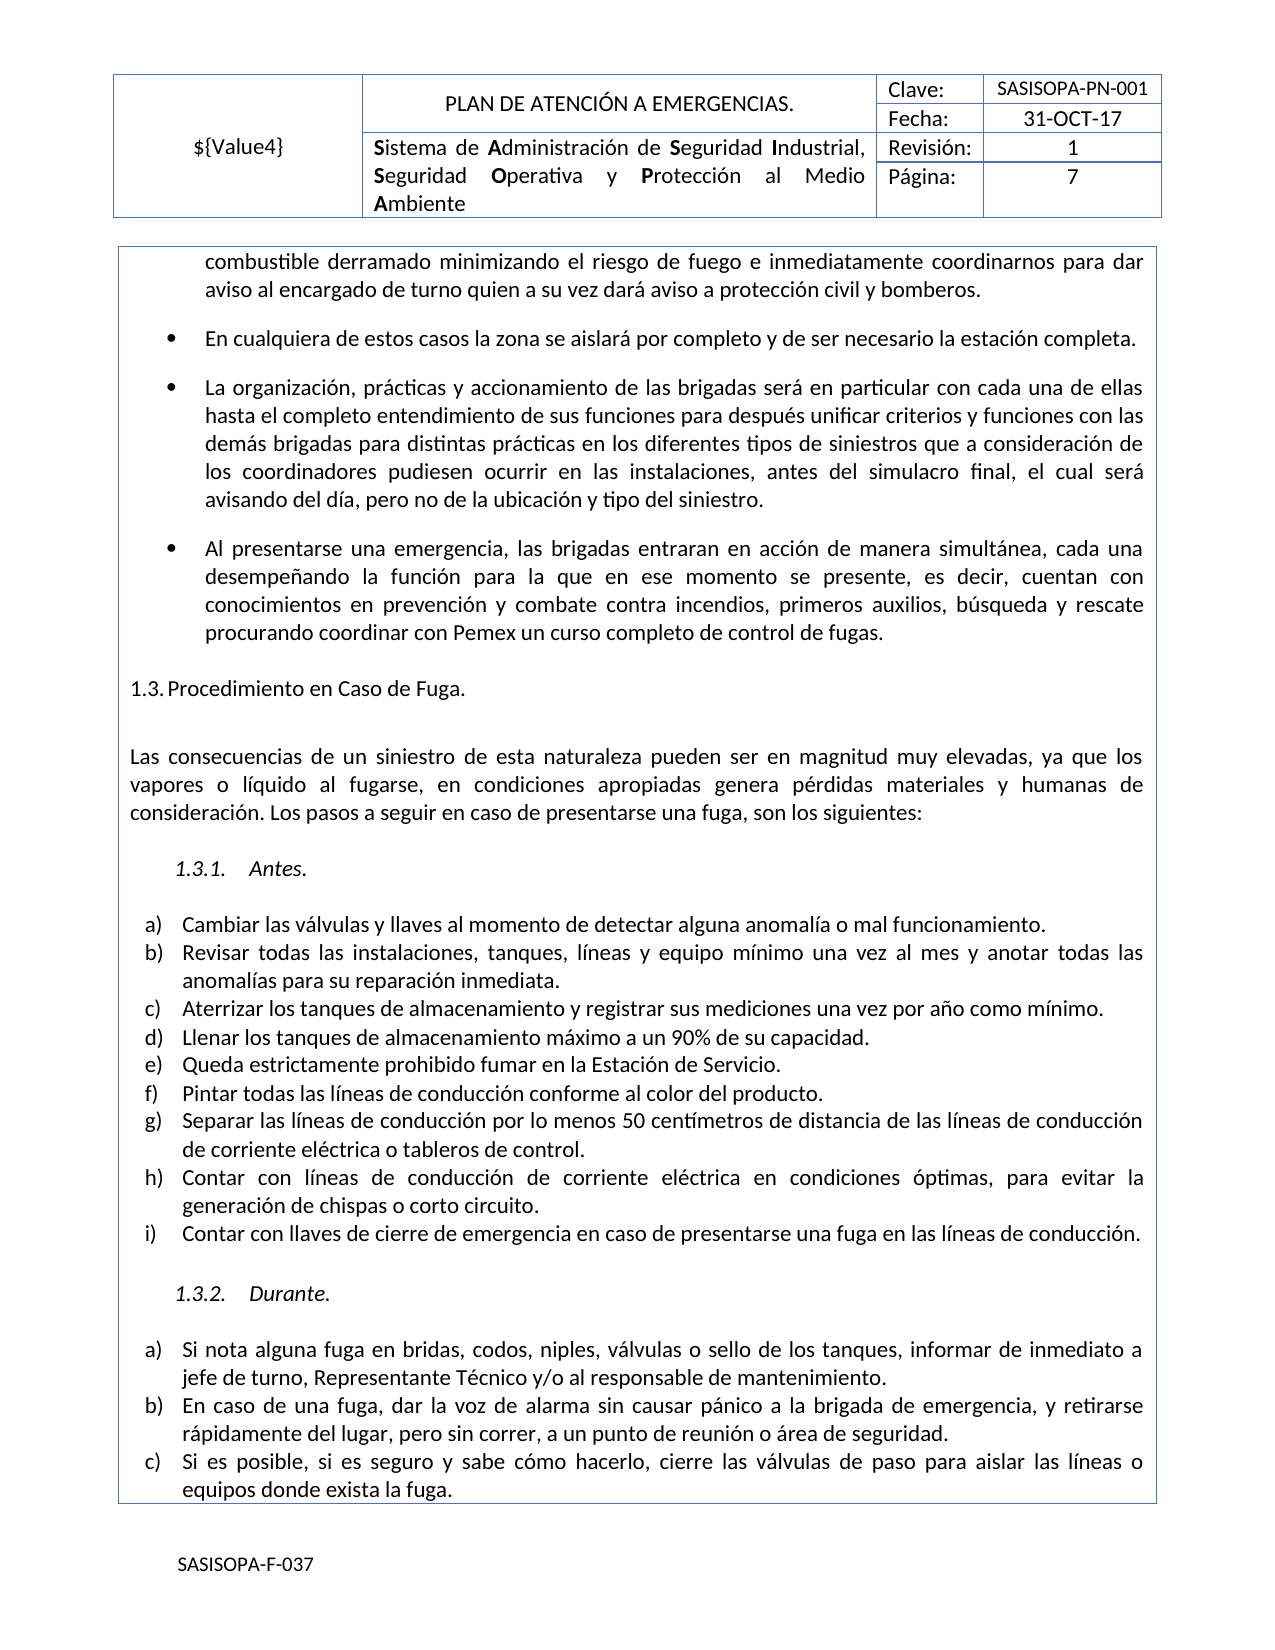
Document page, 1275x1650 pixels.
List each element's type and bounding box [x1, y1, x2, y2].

table_cell [119, 247, 1156, 1503]
